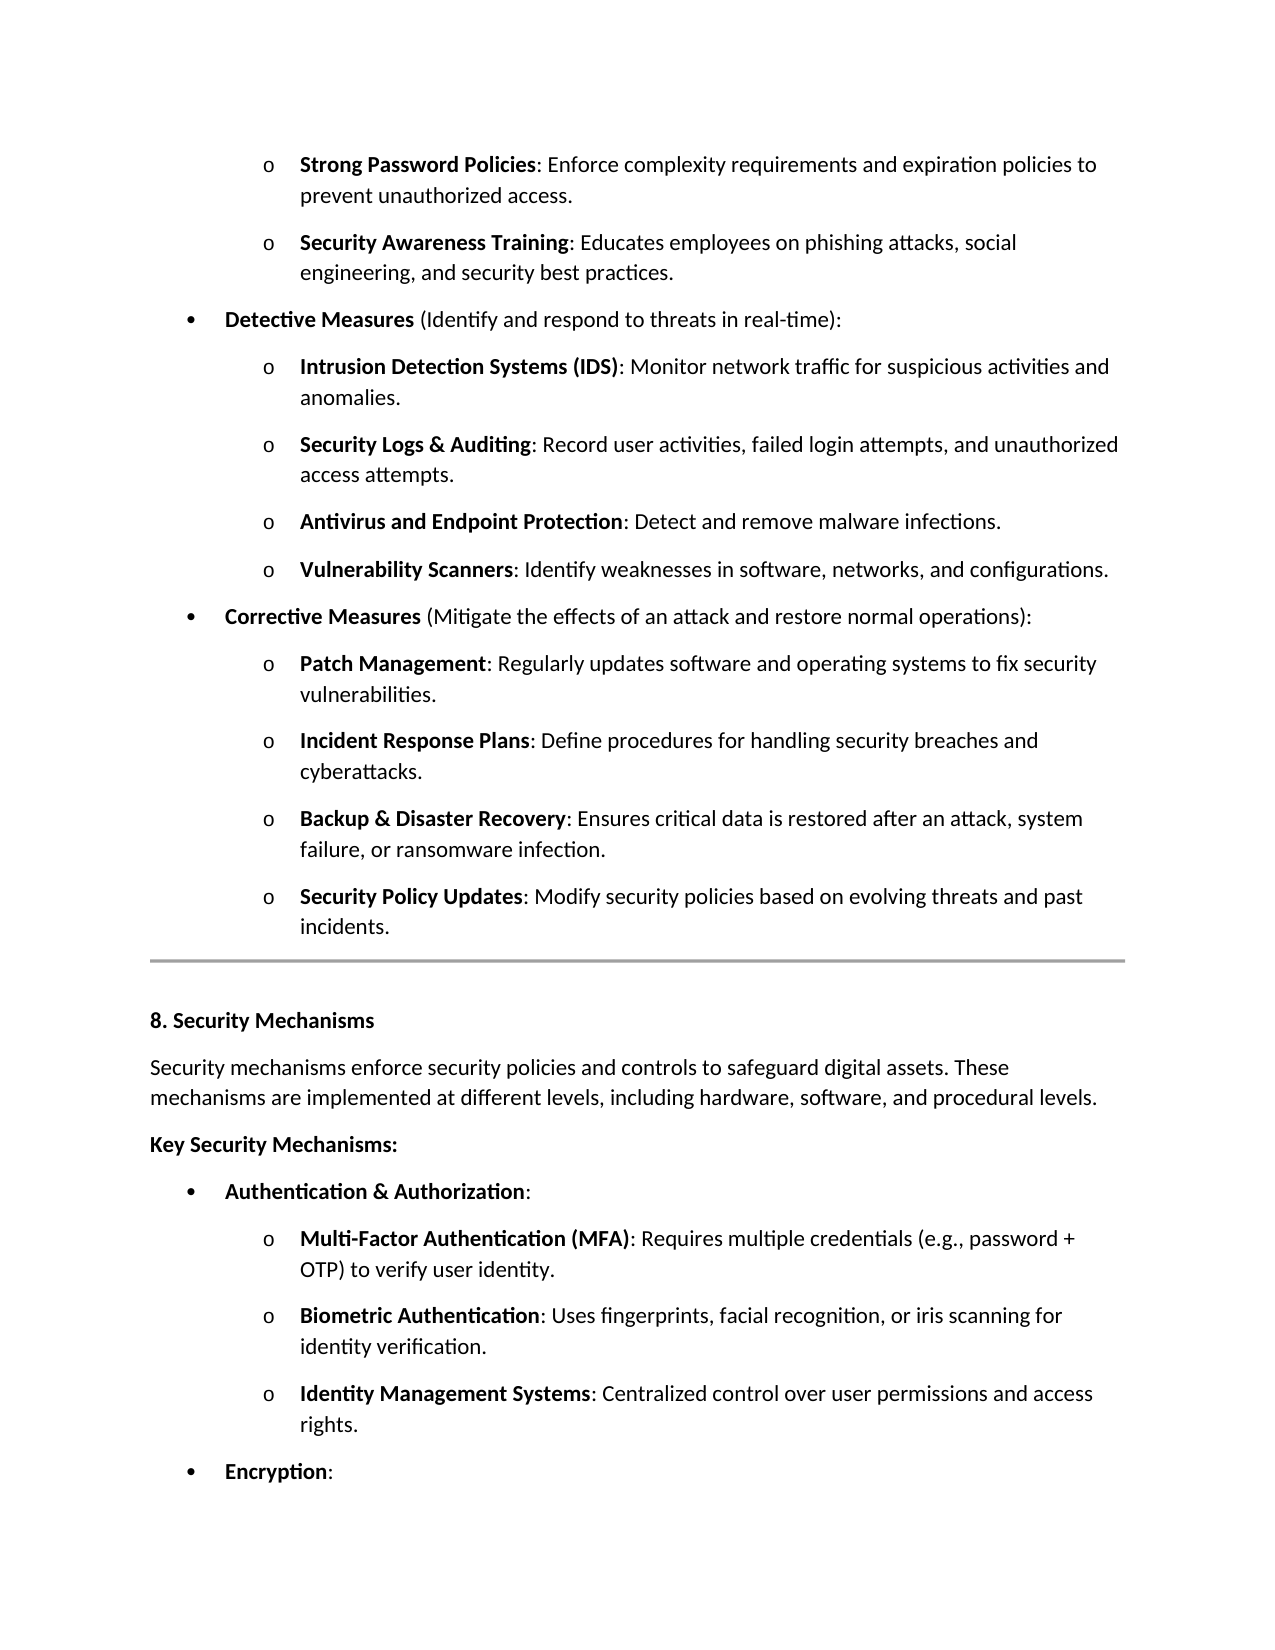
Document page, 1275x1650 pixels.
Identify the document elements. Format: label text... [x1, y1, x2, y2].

list Intrusion Detection Systems (IDS): Monitor network traffic for suspicious activities and anomalies. [262, 352, 1125, 411]
list Security Policy Updates: Modify security policies based on evolving threats and past incidents. [262, 882, 1125, 941]
text Key Security Mechanisms: [150, 1130, 1125, 1158]
list Biometric Authentication: Uses fingerprints, facial recognition, or iris scanning for identity verification. [262, 1302, 1125, 1360]
list Detective Measures (Identify and respond to threats in real-time): [187, 305, 1125, 333]
list Security Awareness Training: Educates employees on phishing attacks, social engineering, and security best practices. [262, 228, 1125, 286]
text 8. Security Mechanisms [150, 1006, 1125, 1034]
list Backup & Disaster Recovery: Ensures critical data is restored after an attack, system failure, or ransomware infection. [262, 804, 1125, 863]
text Security mechanisms enforce security policies and controls to safeguard digital assets. These mechanisms are implemented at different levels, including hardware, software, and procedural levels. [150, 1053, 1125, 1111]
list Corrective Measures (Mitigate the effects of an attack and restore normal operations): [187, 602, 1125, 630]
list Multi-Factor Authentication (MFA): Requires multiple credentials (e.g., password + OTP) to verify user identity. [262, 1224, 1125, 1283]
list Vulnerability Scanners: Identify weaknesses in software, networks, and configurations. [262, 555, 1125, 583]
list Authentication & Authorization: [187, 1177, 1125, 1205]
list Antivirus and Endpoint Protection: Detect and remove malware infections. [262, 507, 1125, 536]
list Identity Management Systems: Centralized control over user permissions and access rights. [262, 1379, 1125, 1438]
list Encryption: [187, 1457, 1125, 1485]
list Security Logs & Auditing: Record user activities, failed login attempts, and unauthorized access attempts. [262, 430, 1125, 488]
list Strong Password Policies: Enforce complexity requirements and expiration policies to prevent unauthorized access. [262, 150, 1125, 209]
list Incident Response Plans: Define procedures for handling security breaches and cyberattacks. [262, 727, 1125, 785]
list Patch Management: Regularly updates software and operating systems to fix security vulnerabilities. [262, 649, 1125, 708]
